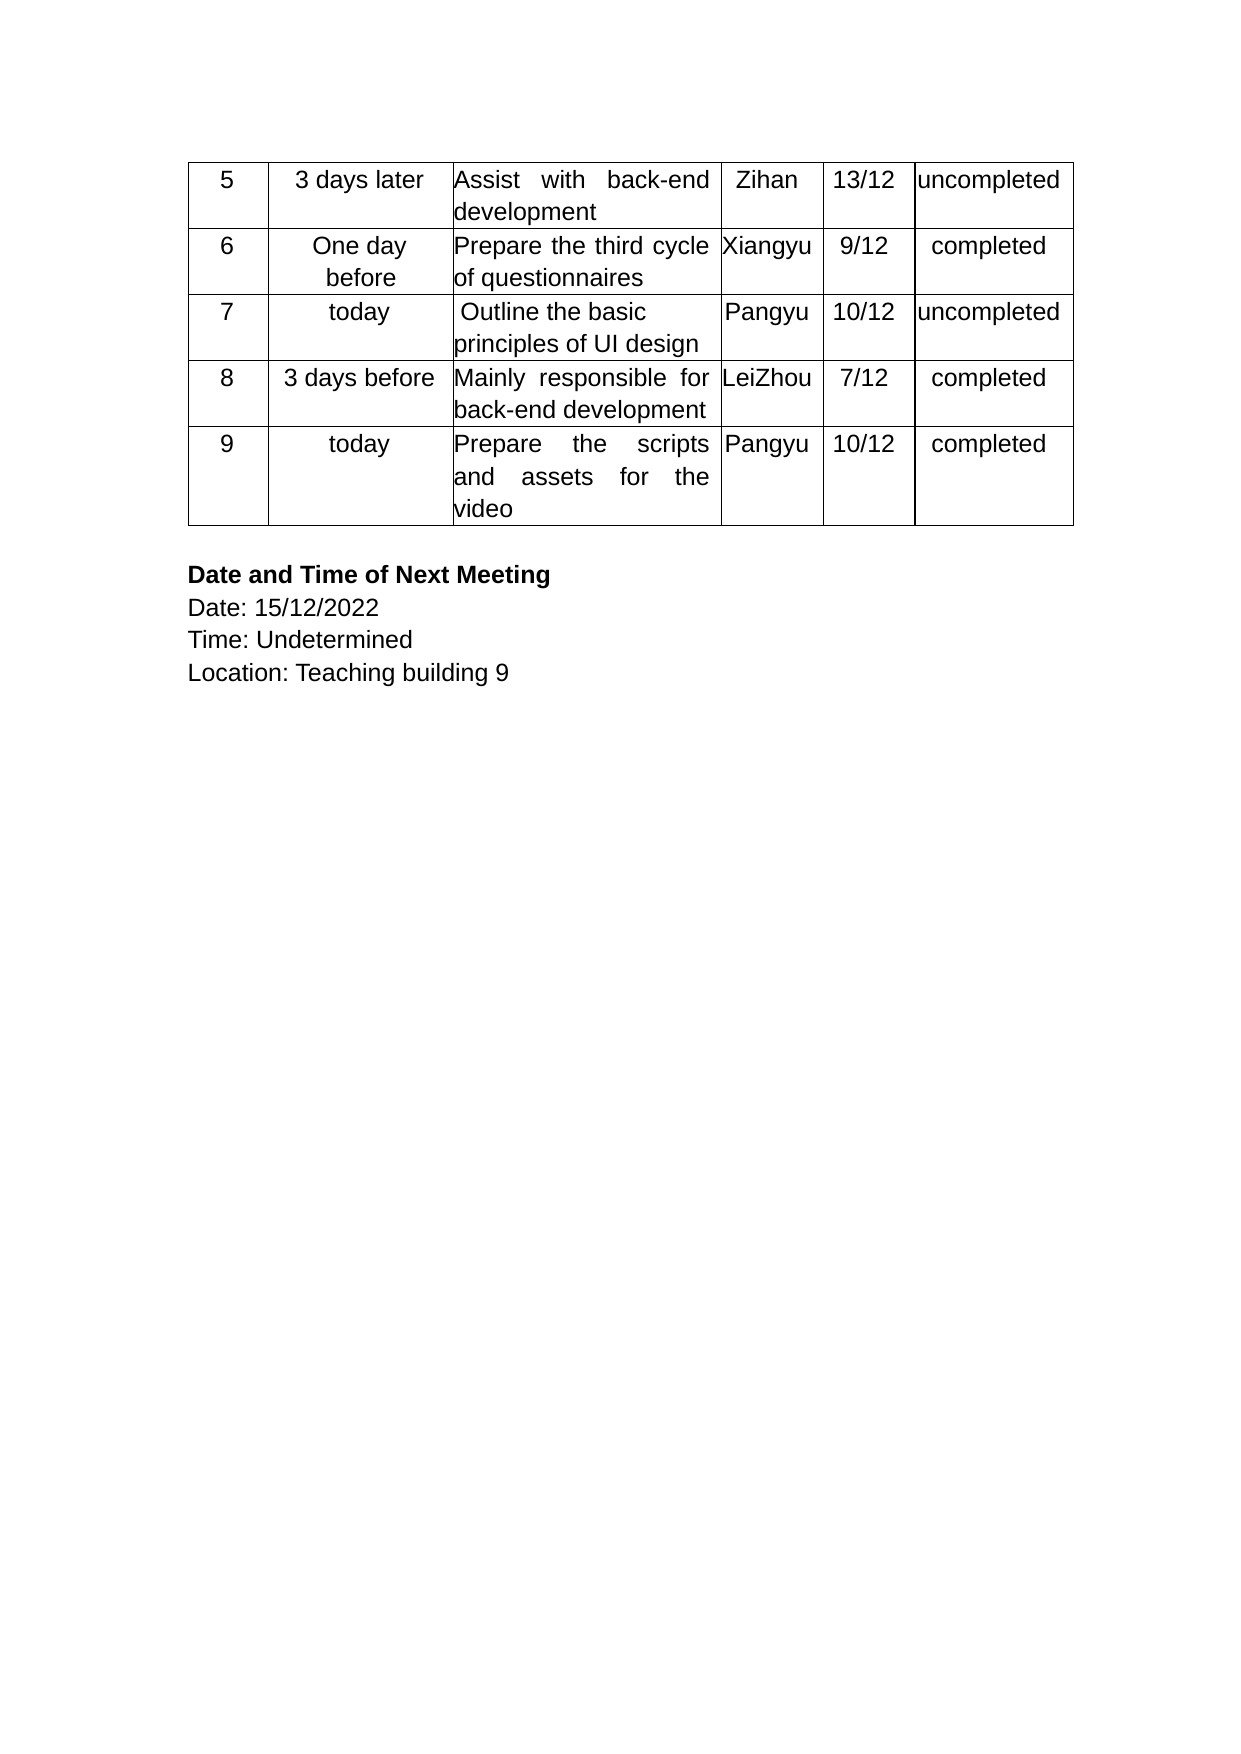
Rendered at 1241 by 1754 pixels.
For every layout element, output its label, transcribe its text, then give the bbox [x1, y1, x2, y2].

table_cell uncompleted [916, 295, 1073, 360]
table_cell Outline the basic principles of UI design [454, 295, 721, 360]
table_cell completed [916, 427, 1073, 525]
table_cell Zihan [722, 163, 823, 228]
table_cell 10/12 [824, 295, 914, 360]
table_cell One day before [269, 229, 453, 294]
table_cell Xiangyu [722, 229, 823, 294]
table_cell 7/12 [824, 361, 914, 426]
table_cell LeiZhou [722, 361, 823, 426]
table_cell Mainly responsible for back-end development [454, 361, 721, 426]
text Date: 15/12/2022 [187, 591, 1053, 623]
table_cell completed [916, 229, 1073, 294]
table_cell Assist with back-end development [454, 163, 721, 228]
table_cell 5 [189, 163, 268, 228]
table_cell uncompleted [916, 163, 1073, 228]
table_cell 3 days later [269, 163, 453, 228]
table_cell completed [916, 361, 1073, 426]
table_cell 6 [189, 229, 268, 294]
table_cell Pangyu [722, 295, 823, 360]
table_cell today [269, 295, 453, 360]
text Location: Teaching building 9 [187, 656, 1053, 688]
table_cell Prepare the scripts and assets for the video [454, 427, 721, 525]
table_cell 7 [189, 295, 268, 360]
table_cell Pangyu [722, 427, 823, 525]
table_cell 9/12 [824, 229, 914, 294]
table_cell 8 [189, 361, 268, 426]
text Time: Undetermined [187, 623, 1053, 656]
table_cell 3 days before [269, 361, 453, 426]
table_cell 13/12 [824, 163, 914, 228]
table_cell today [269, 427, 453, 525]
table_cell 10/12 [824, 427, 914, 525]
table_cell 9 [189, 427, 268, 525]
table_cell Prepare the third cycle of questionnaires [454, 229, 721, 294]
text Date and Time of Next Meeting [187, 558, 1053, 591]
